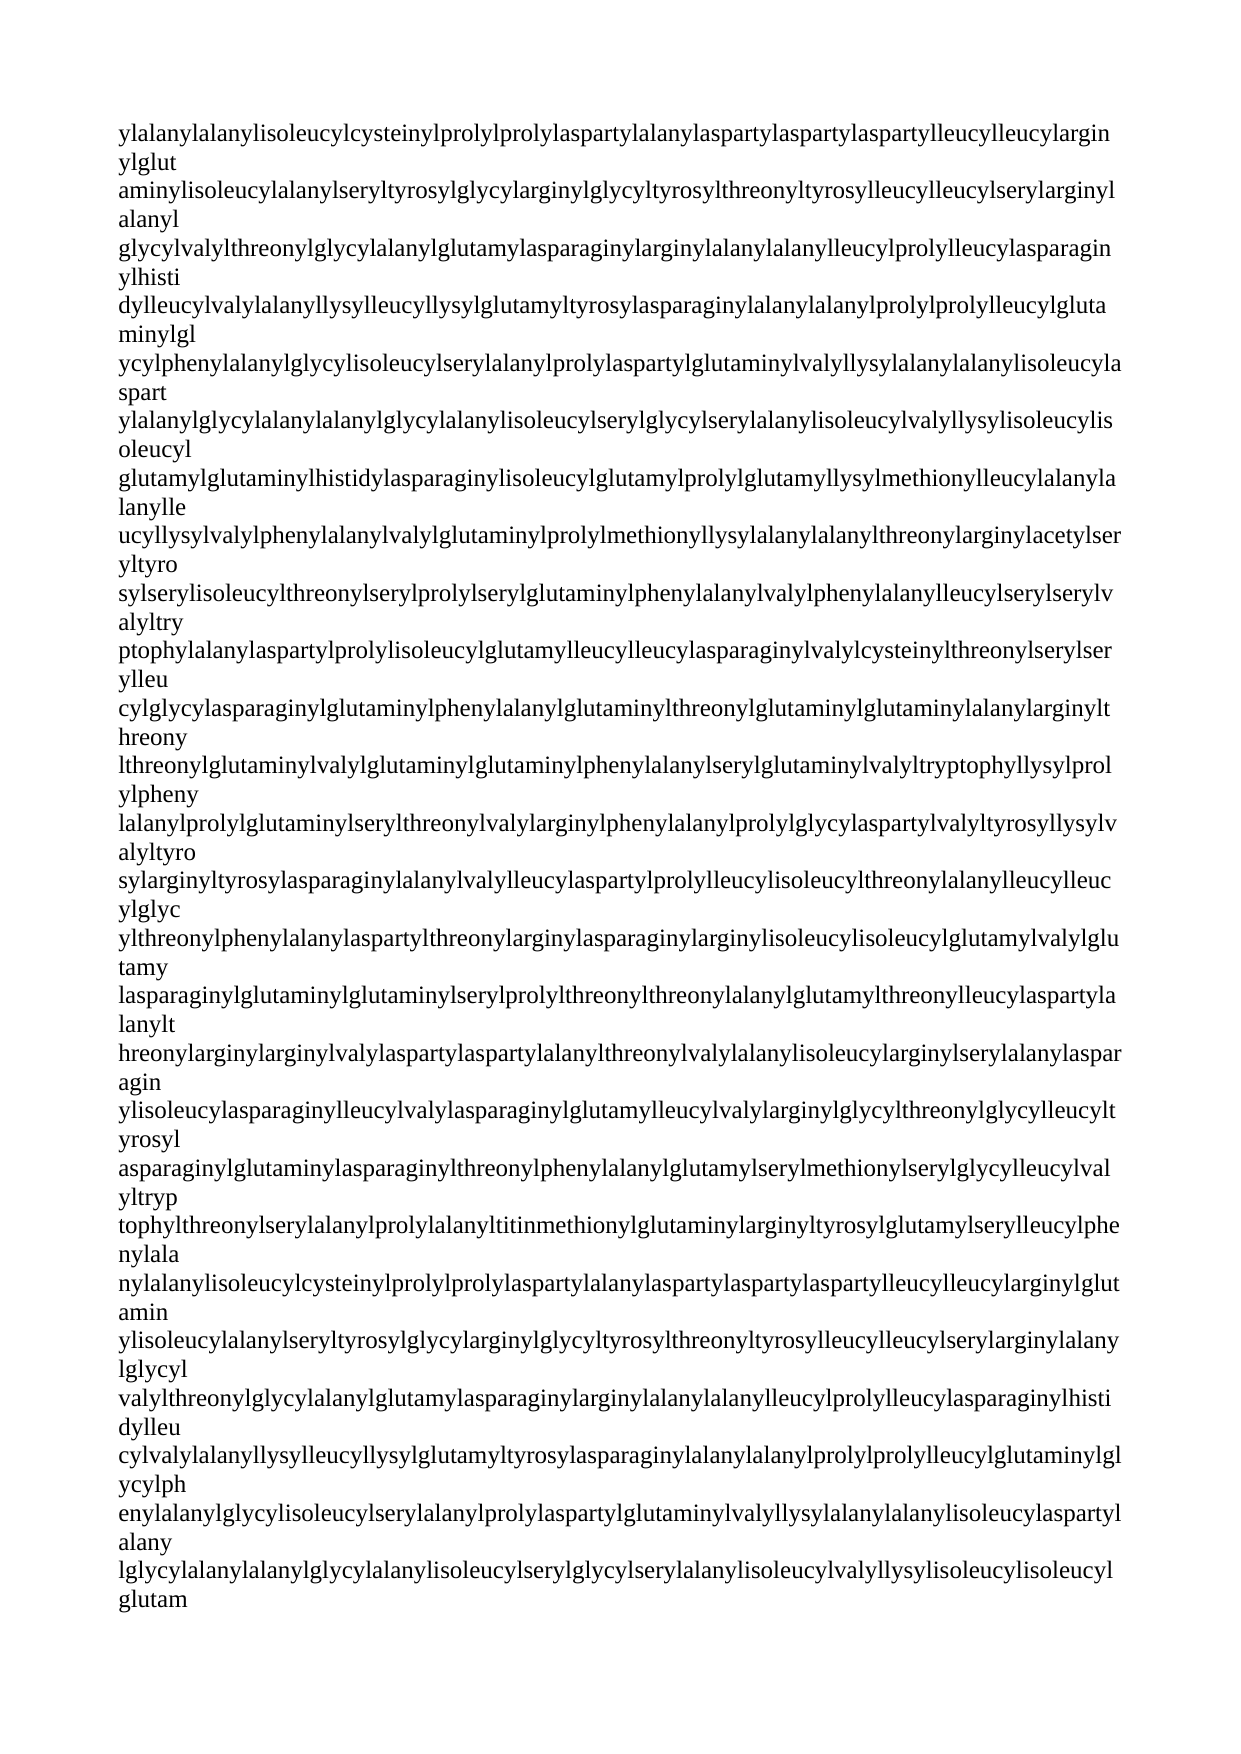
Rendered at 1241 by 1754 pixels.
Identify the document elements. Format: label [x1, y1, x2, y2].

text [118, 118, 1122, 1613]
